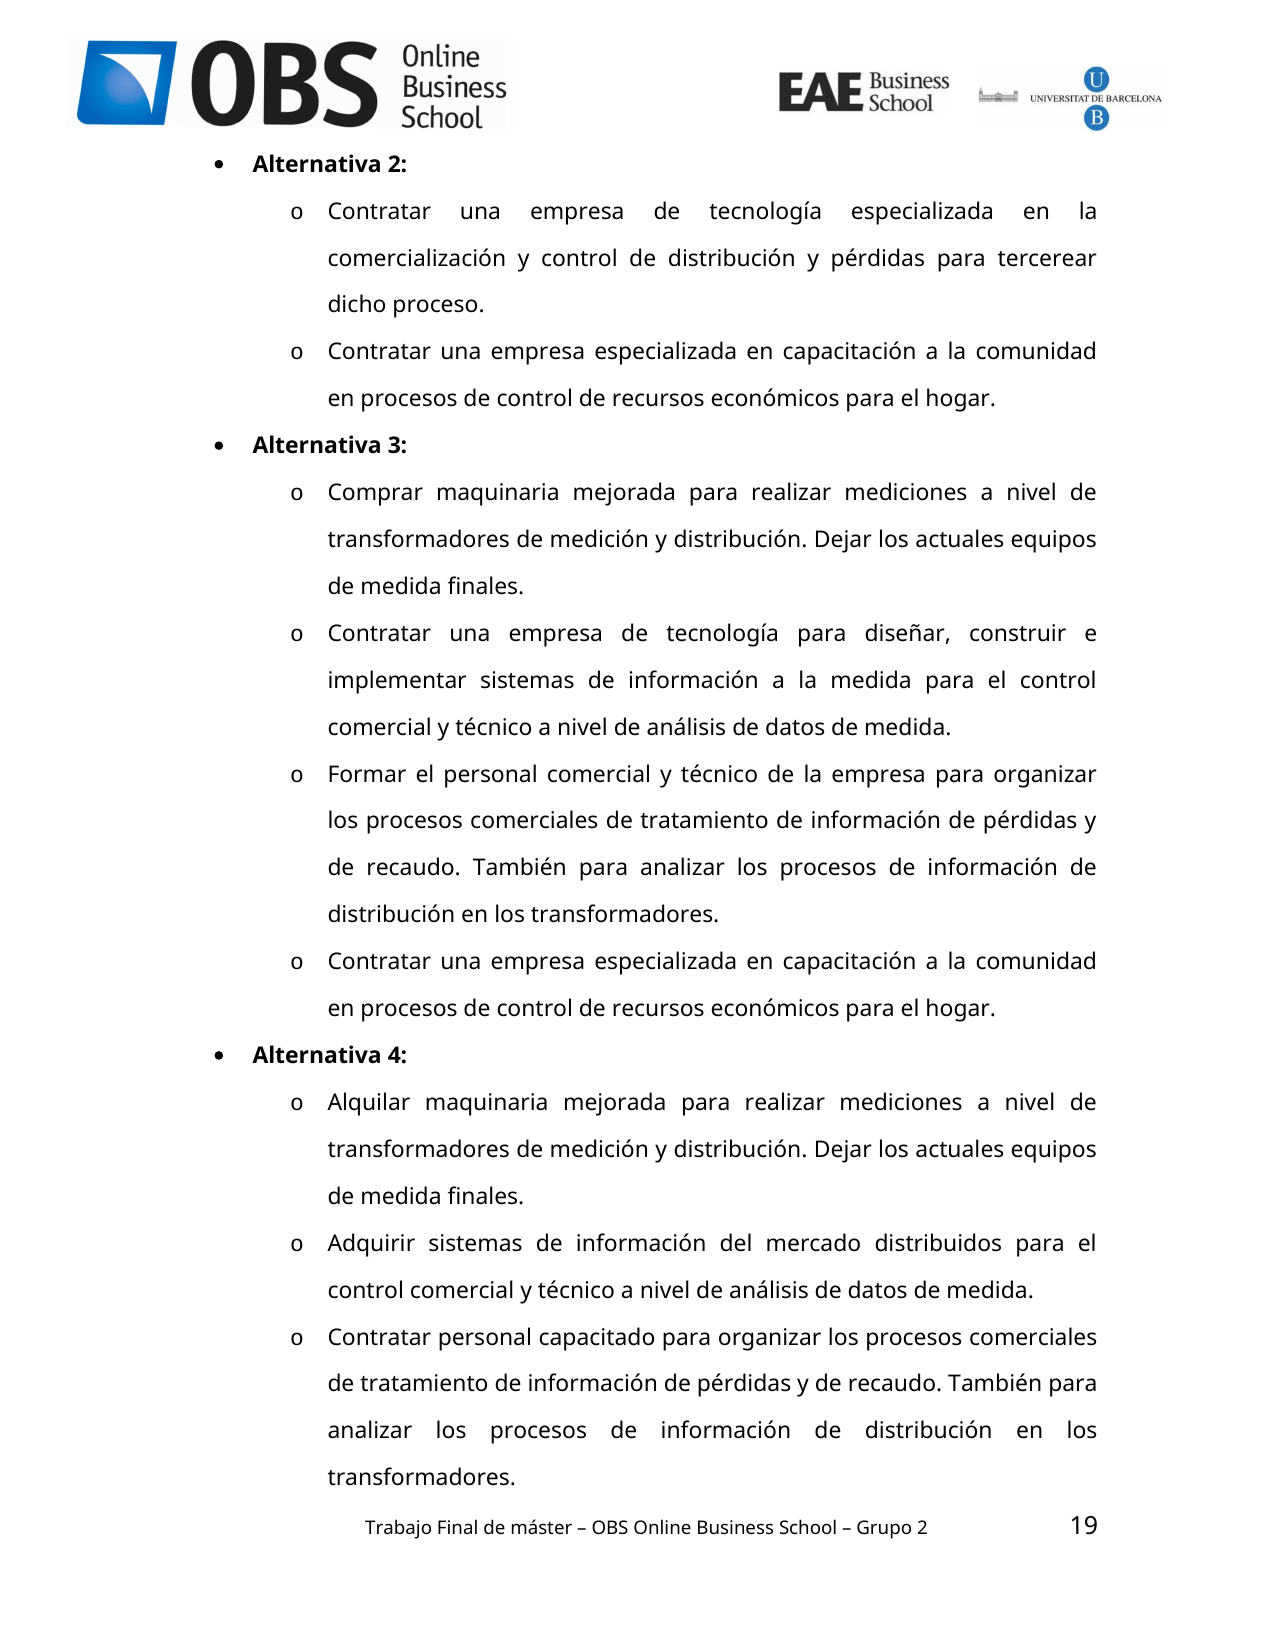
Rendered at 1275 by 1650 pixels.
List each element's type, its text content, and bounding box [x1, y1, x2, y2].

list Comprar maquinaria mejorada para realizar mediciones a nivel de transformadores de medición y distribución. Dejar los actuales equipos de medida finales. [290, 476, 1098, 601]
list Contratar una empresa especializada en capacitación a la comunidad en procesos de control de recursos económicos para el hogar. [290, 945, 1098, 1023]
list Contratar personal capacitado para organizar los procesos comerciales de tratamiento de información de pérdidas y de recaudo. También para analizar los procesos de información de distribución en los transformadores. [290, 1320, 1098, 1492]
list Adquirir sistemas de información del mercado distribuidos para el control comercial y técnico a nivel de análisis de datos de medida. [290, 1227, 1098, 1305]
list Contratar una empresa de tecnología para diseñar, construir e implementar sistemas de información a la medida para el control comercial y técnico a nivel de análisis de datos de medida. [290, 617, 1098, 742]
list Formar el personal comercial y técnico de la empresa para organizar los procesos comerciales de tratamiento de información de pérdidas y de recaudo. También para analizar los procesos de información de distribución en los transformadores. [290, 757, 1098, 929]
list Alternativa 3: [215, 429, 1098, 460]
picture [977, 65, 1165, 133]
list Contratar una empresa de tecnología especializada en la comercialización y control de distribución y pérdidas para tercerear dicho proceso. [290, 194, 1098, 320]
list Alternativa 2: [215, 148, 1098, 179]
picture [64, 38, 515, 130]
list Alquilar maquinaria mejorada para realizar mediciones a nivel de transformadores de medición y distribución. Dejar los actuales equipos de medida finales. [290, 1086, 1098, 1211]
picture [777, 69, 951, 115]
list Alternativa 4: [215, 1039, 1098, 1070]
list Contratar una empresa especializada en capacitación a la comunidad en procesos de control de recursos económicos para el hogar. [290, 335, 1098, 413]
